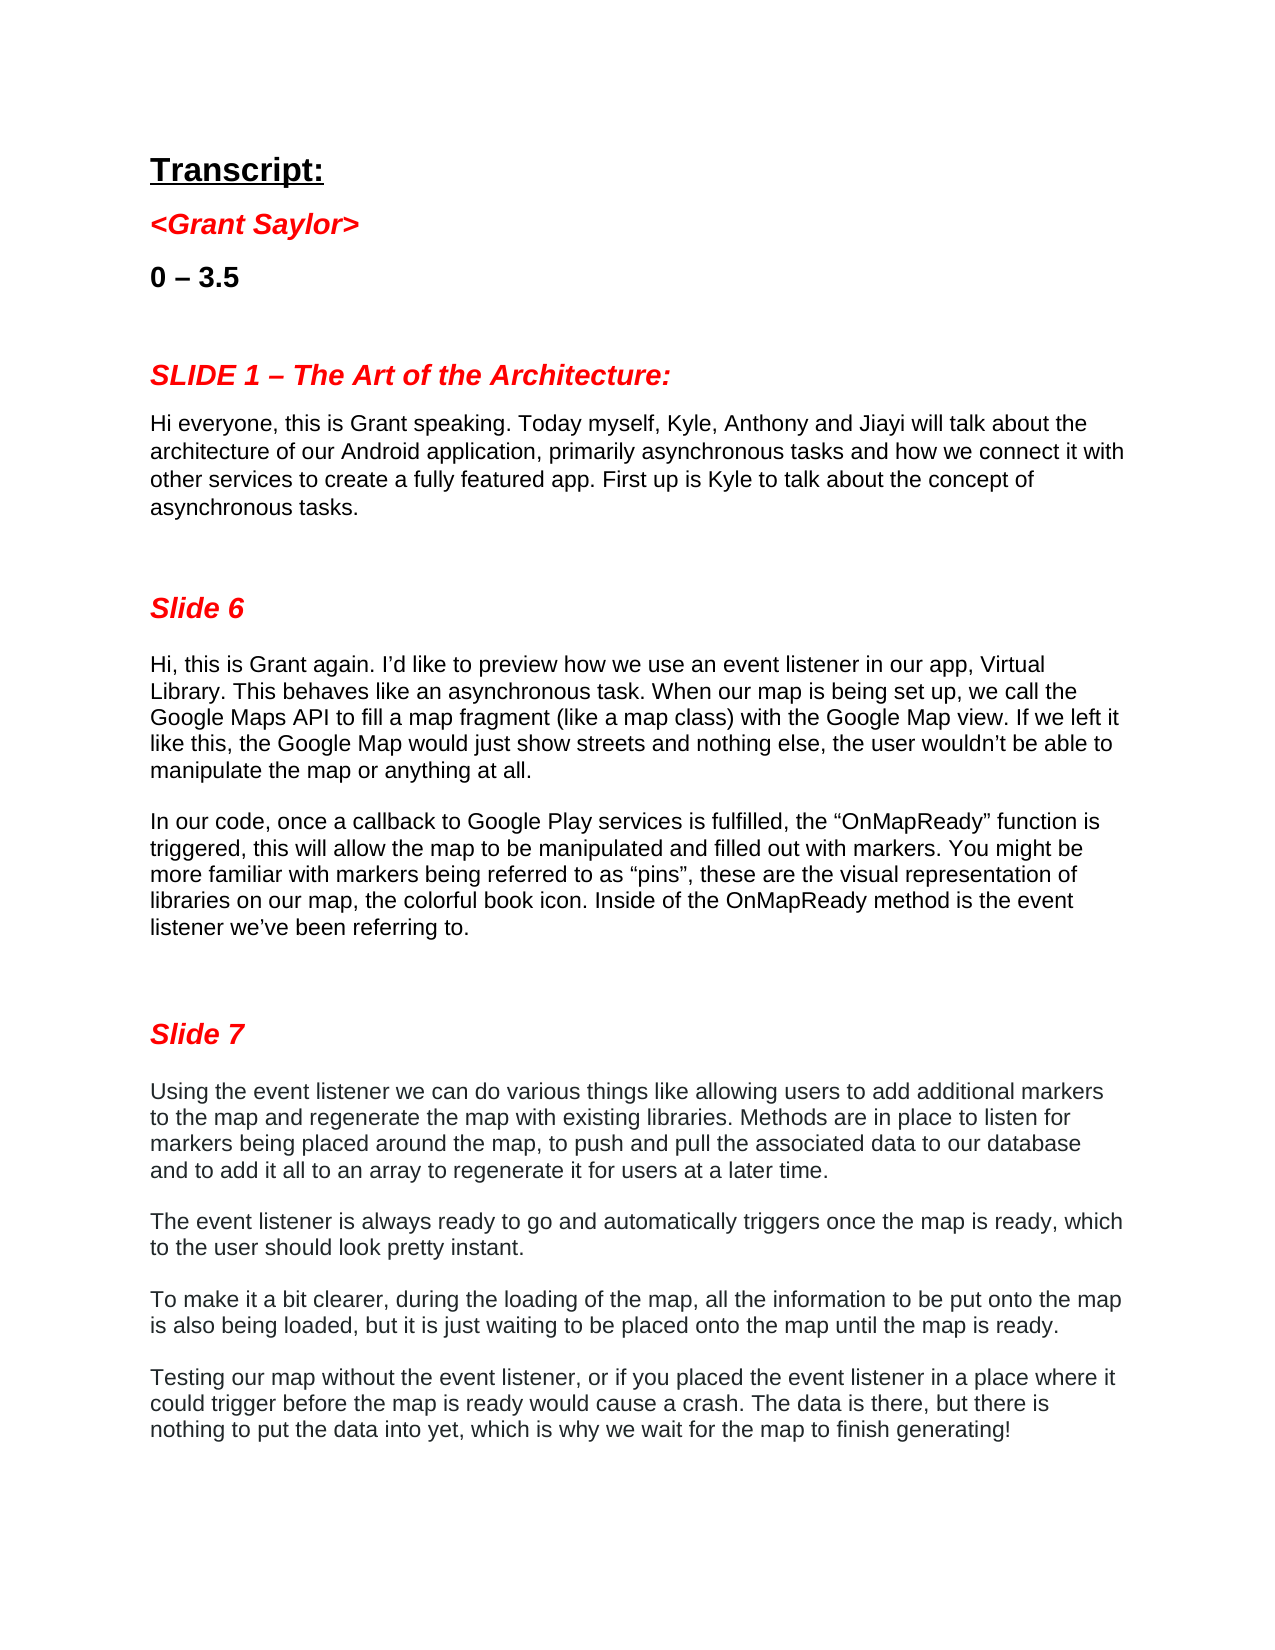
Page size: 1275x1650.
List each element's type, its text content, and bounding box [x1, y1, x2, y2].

text To make it a bit clearer, during the loading of the map, all the information to be put onto the map is also being loaded, but it is just waiting to be placed onto the map until the map is ready. [150, 1286, 1125, 1338]
text Transcript: [150, 150, 1125, 188]
text SLIDE 1 – The Art of the Architecture: [150, 358, 1125, 392]
text Hi, this is Grant again. I’d like to preview how we use an event listener in our app, Virtual Library. This behaves like an asynchronous task. When our map is being set up, we call the Google Maps API to fill a map fragment (like a map class) with the Google Map view. If we left it like this, the Google Map would just show streets and nothing else, the user wouldn’t be able to manipulate the map or anything at all. [150, 651, 1125, 783]
text In our code, once a callback to Google Play services is fulfilled, the “OnMapReady” function is triggered, this will allow the map to be manipulated and filled out with markers. You might be more familiar with markers being referred to as “pins”, these are the visual representation of libraries on our map, the colorful book icon. Inside of the OnMapReady method is the event listener we’ve been referring to. [150, 808, 1125, 940]
text Hi everyone, this is Grant speaking. Today myself, Kyle, Anthony and Jiayi will talk about the architecture of our Android application, primarily asynchronous tasks and how we connect it with other services to create a fully featured app. First up is Kyle to talk about the concept of asynchronous tasks. [150, 410, 1125, 520]
text Slide 6 [150, 591, 1125, 624]
text Slide 7 [150, 1017, 1125, 1051]
text Using the event listener we can do various things like allowing users to add additional markers to the map and regenerate the map with existing libraries. Methods are in place to listen for markers being placed around the map, to push and pull the associated data to our database and to add it all to an array to regenerate it for users at a later time. [150, 1078, 1125, 1183]
text <Grant Saylor> [150, 207, 1125, 241]
text The event listener is always ready to go and automatically triggers once the map is ready, which to the user should look pretty instant. [150, 1208, 1125, 1261]
text 0 – 3.5 [150, 259, 1125, 293]
text Testing our map without the event listener, or if you placed the event listener in a place where it could trigger before the map is ready would cause a crash. The data is there, but there is nothing to put the data into yet, which is why we wait for the map to finish generating! [150, 1363, 1125, 1442]
